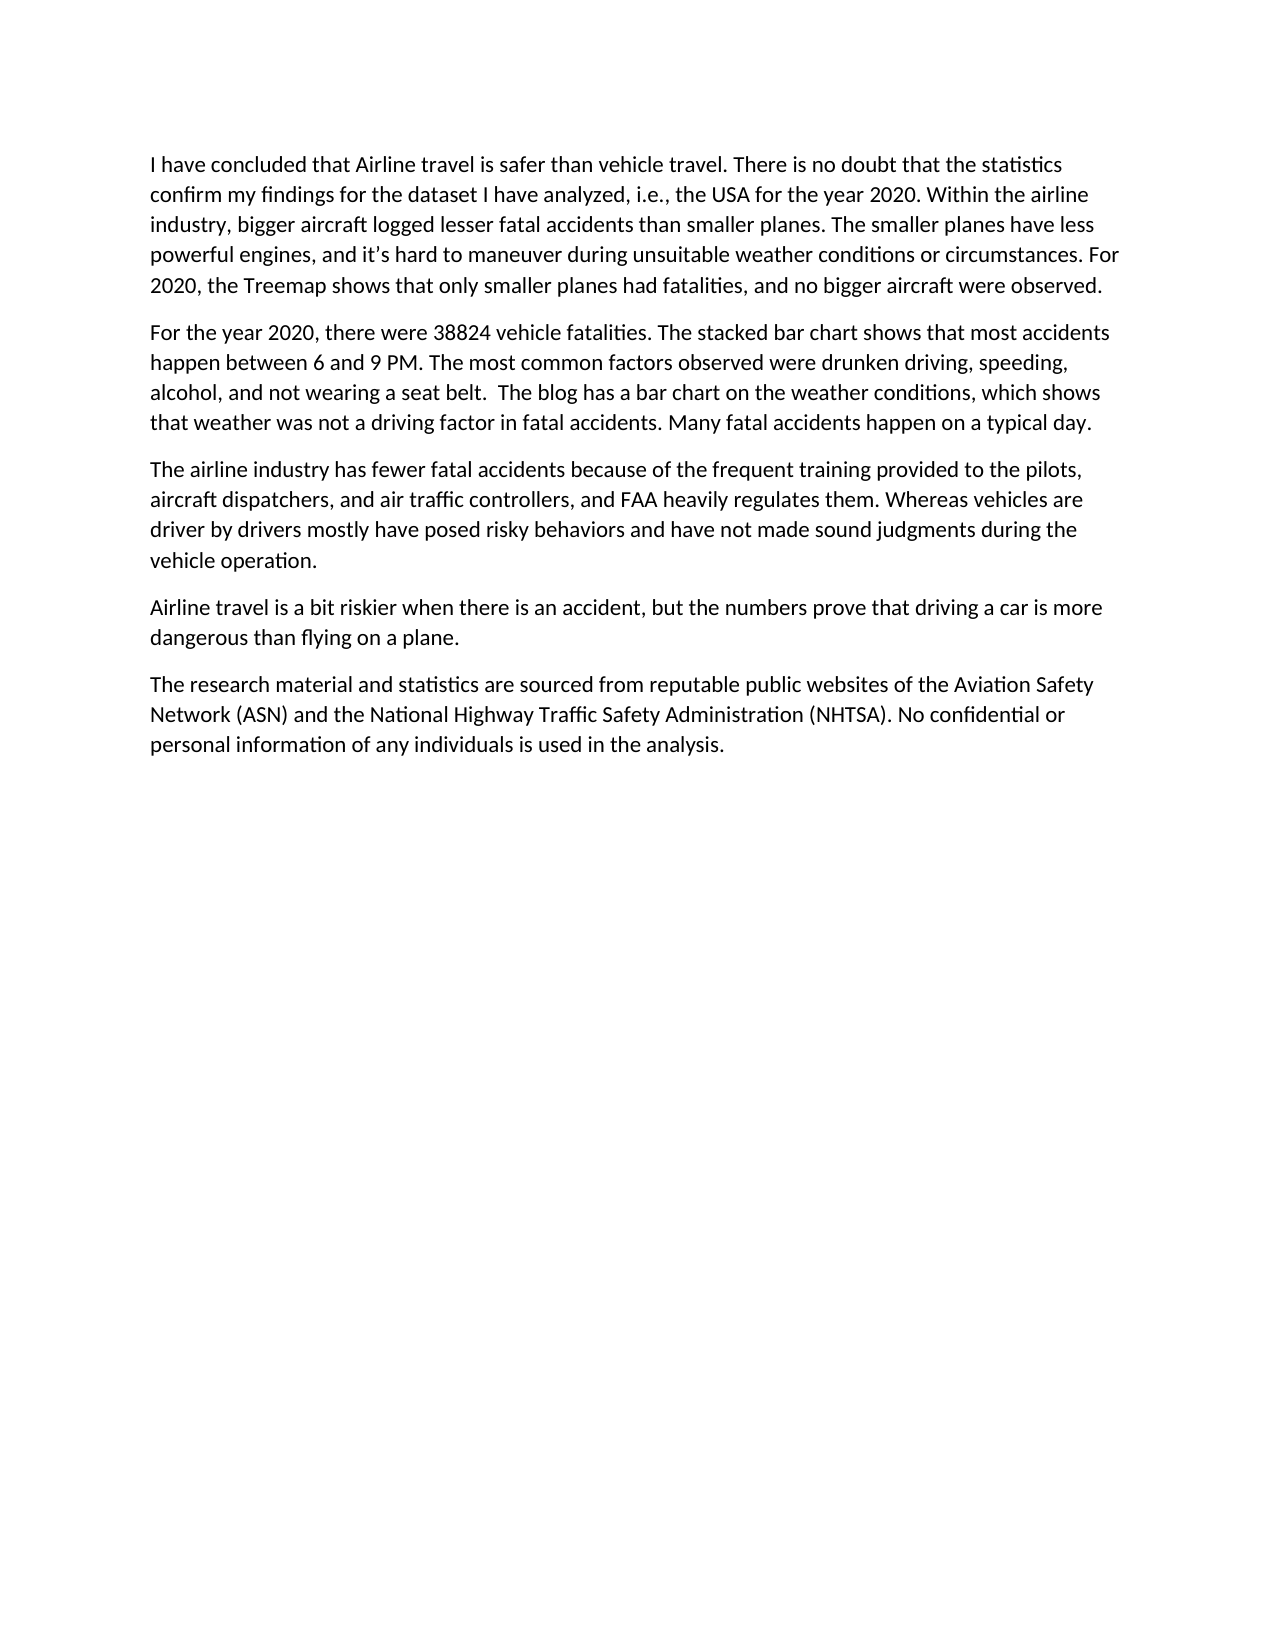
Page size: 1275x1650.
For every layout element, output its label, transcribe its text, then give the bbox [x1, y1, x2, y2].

text For the year 2020, there were 38824 vehicle fatalities. The stacked bar chart shows that most accidents happen between 6 and 9 PM. The most common factors observed were drunken driving, speeding, alcohol, and not wearing a seat belt. The blog has a bar chart on the weather conditions, which shows that weather was not a driving factor in fatal accidents. Many fatal accidents happen on a typical day. [150, 318, 1125, 436]
text The research material and statistics are sourced from reputable public websites of the Aviation Safety Network (ASN) and the National Highway Traffic Safety Administration (NHTSA). No confidential or personal information of any individuals is used in the analysis. [150, 670, 1125, 758]
text I have concluded that Airline travel is safer than vehicle travel. There is no doubt that the statistics confirm my findings for the dataset I have analyzed, i.e., the USA for the year 2020. Within the airline industry, bigger aircraft logged lesser fatal accidents than smaller planes. The smaller planes have less powerful engines, and it’s hard to maneuver during unsuitable weather conditions or circumstances. For 2020, the Treemap shows that only smaller planes had fatalities, and no bigger aircraft were observed. [150, 150, 1125, 299]
text Airline travel is a bit riskier when there is an accident, but the numbers prove that driving a car is more dangerous than flying on a plane. [150, 593, 1125, 651]
text The airline industry has fewer fatal accidents because of the frequent training provided to the pilots, aircraft dispatchers, and air traffic controllers, and FAA heavily regulates them. Whereas vehicles are driver by drivers mostly have posed risky behaviors and have not made sound judgments during the vehicle operation. [150, 455, 1125, 574]
